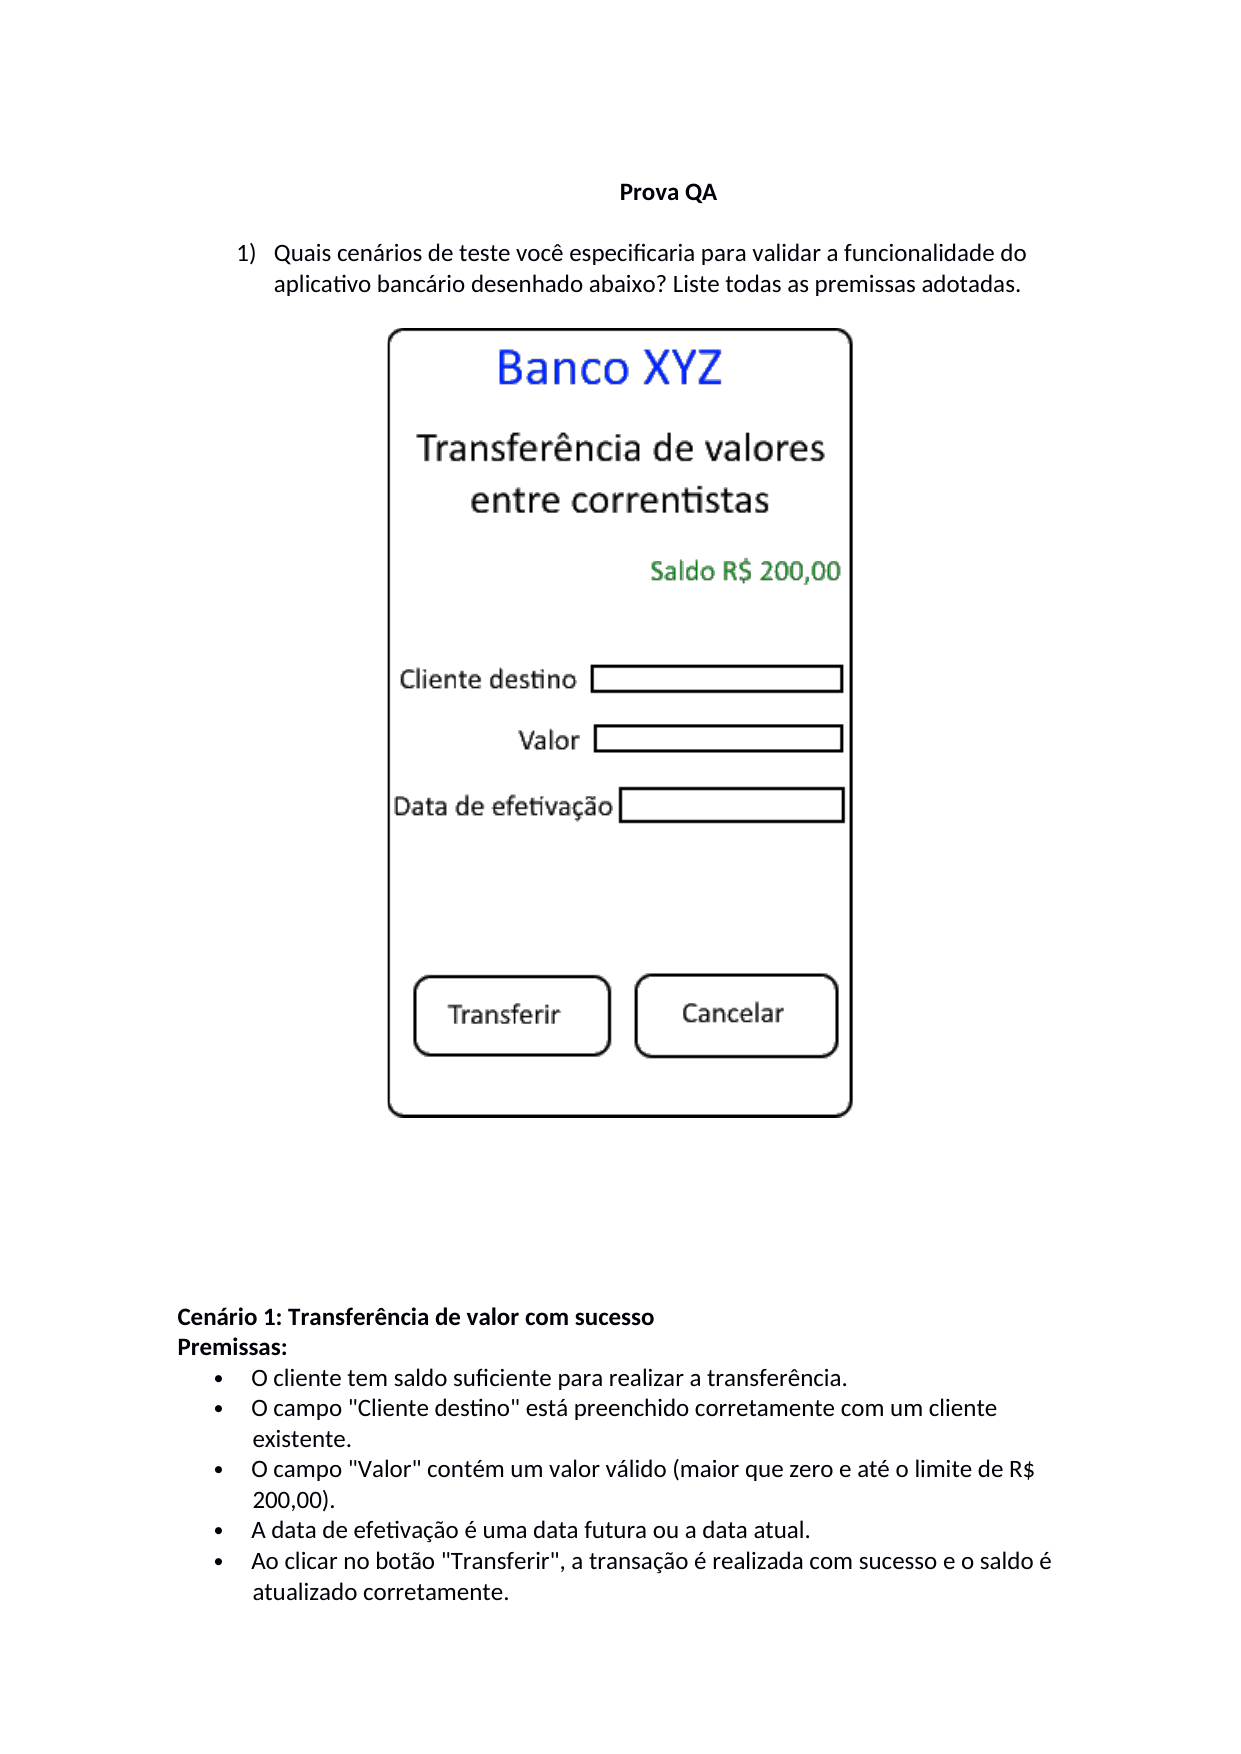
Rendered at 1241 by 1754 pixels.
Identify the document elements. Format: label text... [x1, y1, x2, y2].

list Prova QA [274, 176, 1063, 207]
list O campo "Cliente destino" está preenchido corretamente com um cliente existente. [215, 1392, 1063, 1453]
list A data de efetivação é uma data futura ou a data atual. [215, 1514, 1063, 1545]
list O cliente tem saldo suficiente para realizar a transferência. [215, 1362, 1063, 1392]
list Quais cenários de teste você especificaria para validar a funcionalidade do aplicativo bancário desenhado abaixo? Liste todas as premissas adotadas. [236, 237, 1063, 298]
picture [387, 328, 853, 1118]
list Ao clicar no botão "Transferir", a transação é realizada com sucesso e o saldo é atualizado corretamente. [215, 1545, 1063, 1606]
text Cenário 1: Transferência de valor com sucesso [177, 1301, 1063, 1331]
list O campo "Valor" contém um valor válido (maior que zero e até o limite de R$ 200,00). [215, 1453, 1063, 1514]
text Premissas: [177, 1331, 1063, 1362]
